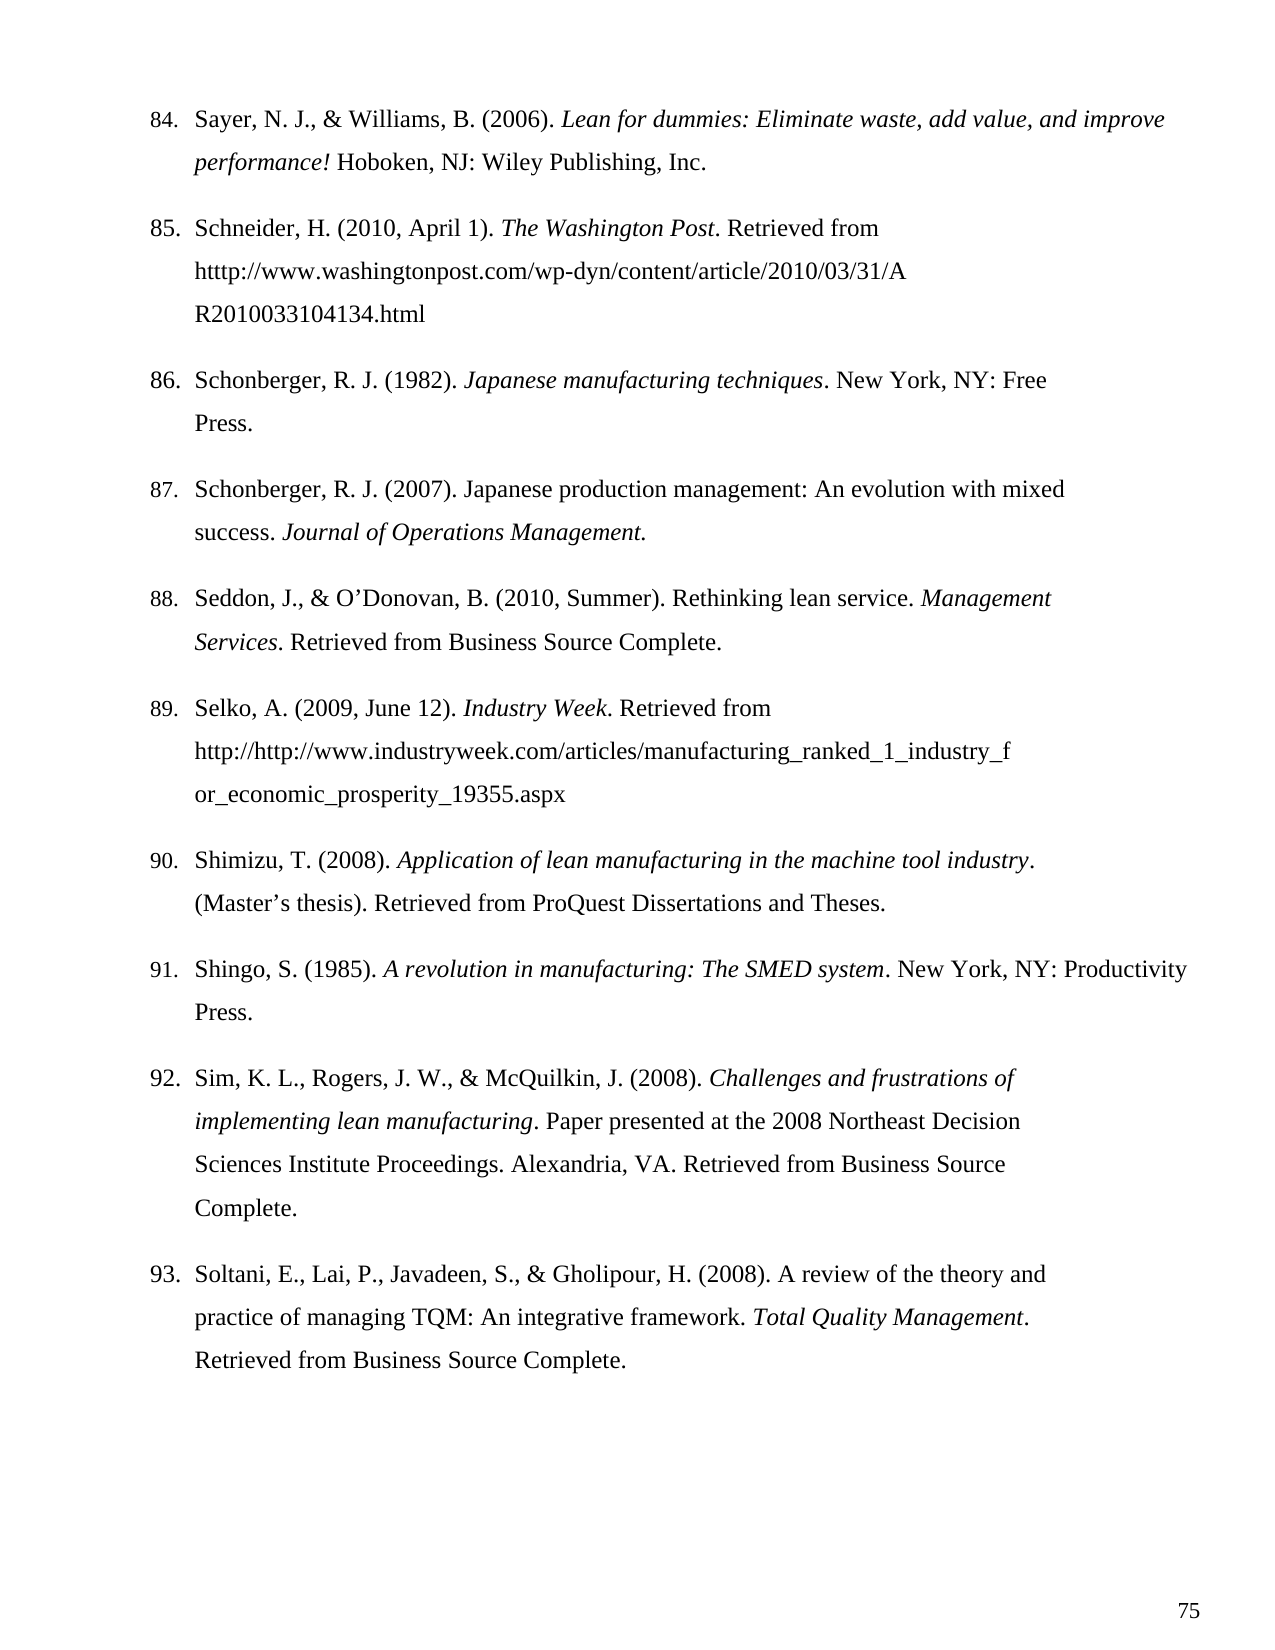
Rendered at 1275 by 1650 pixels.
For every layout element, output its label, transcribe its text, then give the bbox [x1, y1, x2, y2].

list Shingo, S. (1985). A revolution in manufacturing: The SMED system. New York, NY: Productivity Press. [150, 954, 1200, 1026]
list Seddon, J., & O’Donovan, B. (2010, Summer). Rethinking lean service. Management Services. Retrieved from Business Source Complete. [150, 583, 1081, 655]
list Schneider, H. (2010, April 1). The Washington Post. Retrieved from htttp://www.washingtonpost.com/wp-dyn/content/article/2010/03/31/AR2010033104134.html [150, 213, 910, 328]
list Sim, K. L., Rogers, J. W., & McQuilkin, J. (2008). Challenges and frustrations of implementing lean manufacturing. Paper presented at the 2008 Northeast Decision Sciences Institute Proceedings. Alexandria, VA. Retrieved from Business Source Complete. [150, 1063, 1077, 1221]
list Sayer, N. J., & Williams, B. (2006). Lean for dummies: Eliminate waste, add value, and improve performance! Hoboken, NJ: Wiley Publishing, Inc. [150, 104, 1200, 176]
list Selko, A. (2009, June 12). Industry Week. Retrieved from http://http://www.industryweek.com/articles/manufacturing_ranked_1_industry_f or_economic_prosperity_19355.aspx [150, 693, 1117, 808]
list Shimizu, T. (2008). Application of lean manufacturing in the machine tool industry. (Master’s thesis). Retrieved from ProQuest Dissertations and Theses. [150, 845, 1110, 917]
list Schonberger, R. J. (1982). Japanese manufacturing techniques. New York, NY: Free Press. [150, 365, 1077, 437]
list Soltani, E., Lai, P., Javadeen, S., & Gholipour, H. (2008). A review of the theory and practice of managing TQM: An integrative framework. Total Quality Management. Retrieved from Business Source Complete. [150, 1259, 1077, 1374]
list Schonberger, R. J. (2007). Japanese production management: An evolution with mixed success. Journal of Operations Management. [150, 474, 1096, 546]
